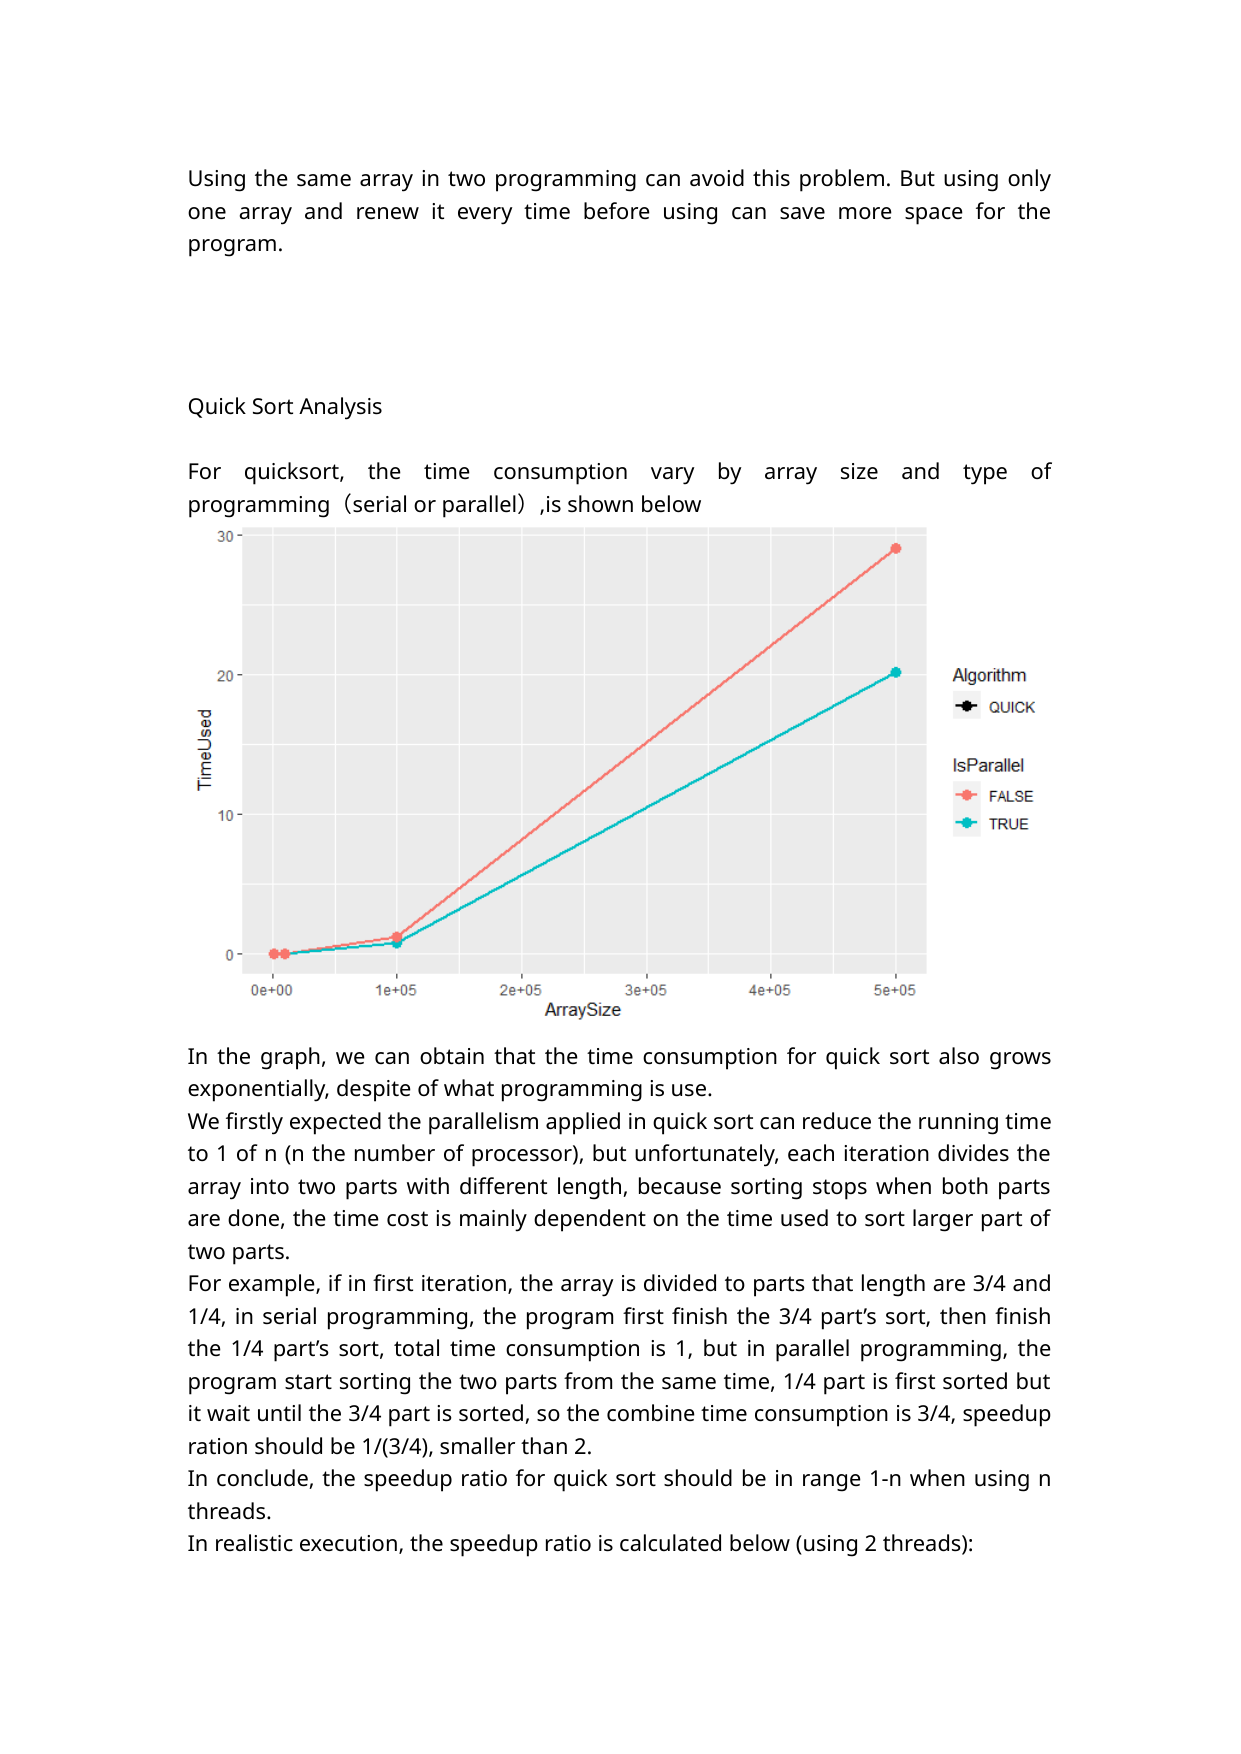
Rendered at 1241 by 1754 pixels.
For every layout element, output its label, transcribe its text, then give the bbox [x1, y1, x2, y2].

text In the graph, we can obtain that the time consumption for quick sort also grows exponentially, despite of what programming is use. [187, 1039, 1053, 1104]
text For quicksort, the time consumption vary by array size and type of programming（serial or parallel）,is shown below [187, 454, 1053, 519]
text In conclude, the speedup ratio for quick sort should be in range 1-n when using n threads. [187, 1462, 1053, 1527]
text For example, if in first iteration, the array is divided to parts that length are 3/4 and 1/4, in serial programming, the program first finish the 3/4 part’s sort, then finish the 1/4 part’s sort, total time consumption is 1, but in parallel programming, the program start sorting the two parts from the same time, 1/4 part is first sorted but it wait until the 3/4 part is sorted, so the combine time consumption is 3/4, speedup ration should be 1/(3/4), smaller than 2. [187, 1267, 1053, 1462]
text Using the same array in two programming can avoid this problem. But using only one array and renew it every time before using can save more space for the program. [187, 162, 1053, 259]
text Quick Sort Analysis [187, 389, 1053, 422]
picture [187, 519, 1053, 1028]
text We firstly expected the parallelism applied in quick sort can reduce the running time to 1 of n (n the number of processor), but unfortunately, each iteration divides the array into two parts with different length, because sorting stops when both parts are done, the time cost is mainly dependent on the time used to sort larger part of two parts. [187, 1104, 1053, 1267]
text In realistic execution, the speedup ratio is calculated below (using 2 threads): [187, 1527, 1053, 1559]
